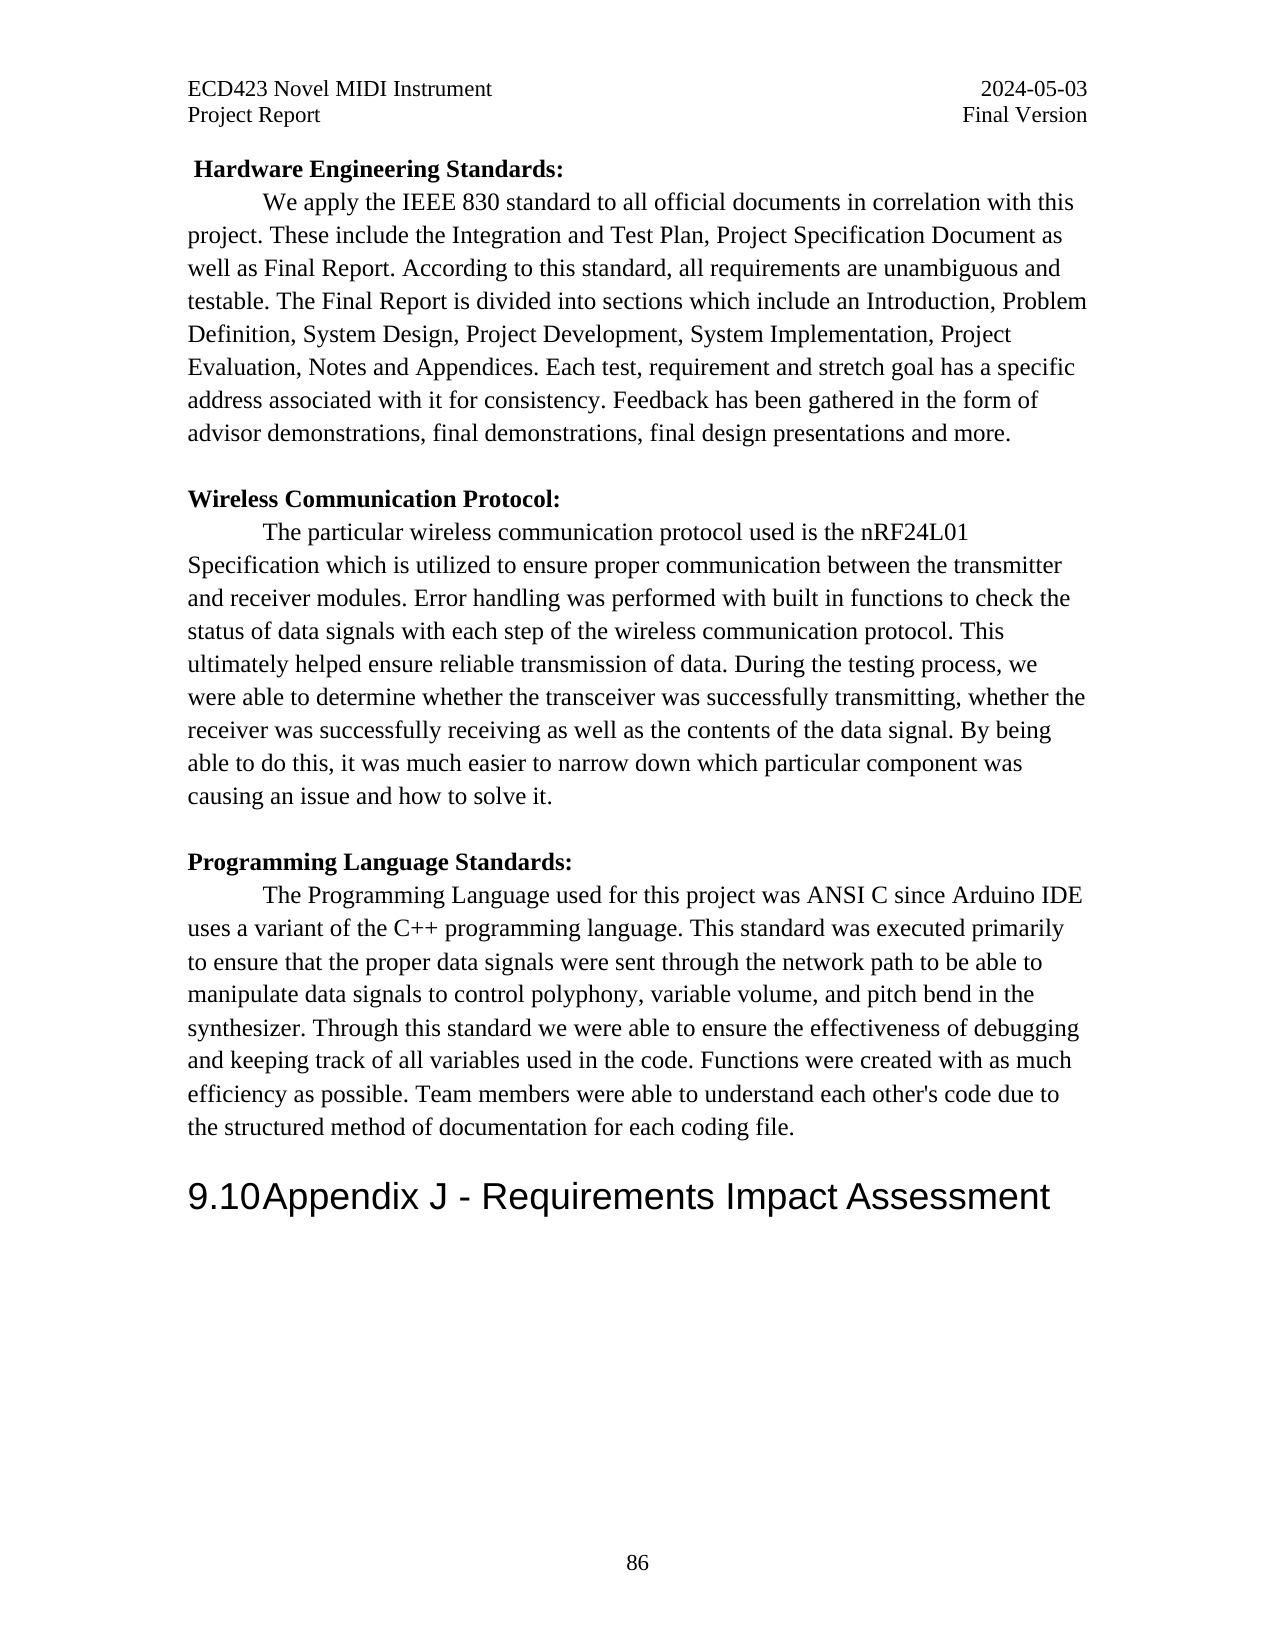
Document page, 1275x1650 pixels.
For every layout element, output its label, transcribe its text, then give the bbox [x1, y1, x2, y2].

title Programming Language Standards: [187, 847, 1087, 876]
text We apply the IEEE 830 standard to all official documents in correlation with this project. These include the Integration and Test Plan, Project Specification Document as well as Final Report. According to this standard, all requirements are unambiguous and testable. The Final Report is divided into sections which include an Introduction, Problem Definition, System Design, Project Development, System Implementation, Project Evaluation, Notes and Appendices. Each test, requirement and stretch goal has a specific address associated with it for consistency. Feedback has been gathered in the form of advisor demonstrations, final demonstrations, final design presentations and more. [187, 187, 1087, 447]
title Wireless Communication Protocol: [187, 484, 1087, 513]
subtitle Appendix J - Requirements Impact Assessment [187, 1174, 1087, 1217]
text The particular wireless communication protocol used is the nRF24L01 Specification which is utilized to ensure proper communication between the transmitter and receiver modules. Error handling was performed with built in functions to check the status of data signals with each step of the wireless communication protocol. This ultimately helped ensure reliable transmission of data. During the testing process, we were able to determine whether the transceiver was successfully transmitting, whether the receiver was successfully receiving as well as the contents of the data signal. By being able to do this, it was much easier to narrow down which particular component was causing an issue and how to solve it. [187, 517, 1087, 810]
title Hardware Engineering Standards: [187, 154, 1087, 183]
text The Programming Language used for this project was ANSI C since Arduino IDE uses a variant of the C++ programming language. This standard was executed primarily to ensure that the proper data signals were sent through the network path to be able to manipulate data signals to control polyphony, variable volume, and pitch bend in the synthesizer. Through this standard we were able to ensure the effectiveness of debugging and keeping track of all variables used in the code. Functions were created with as much efficiency as possible. Team members were able to understand each other's code due to the structured method of documentation for each coding file. [187, 881, 1087, 1140]
